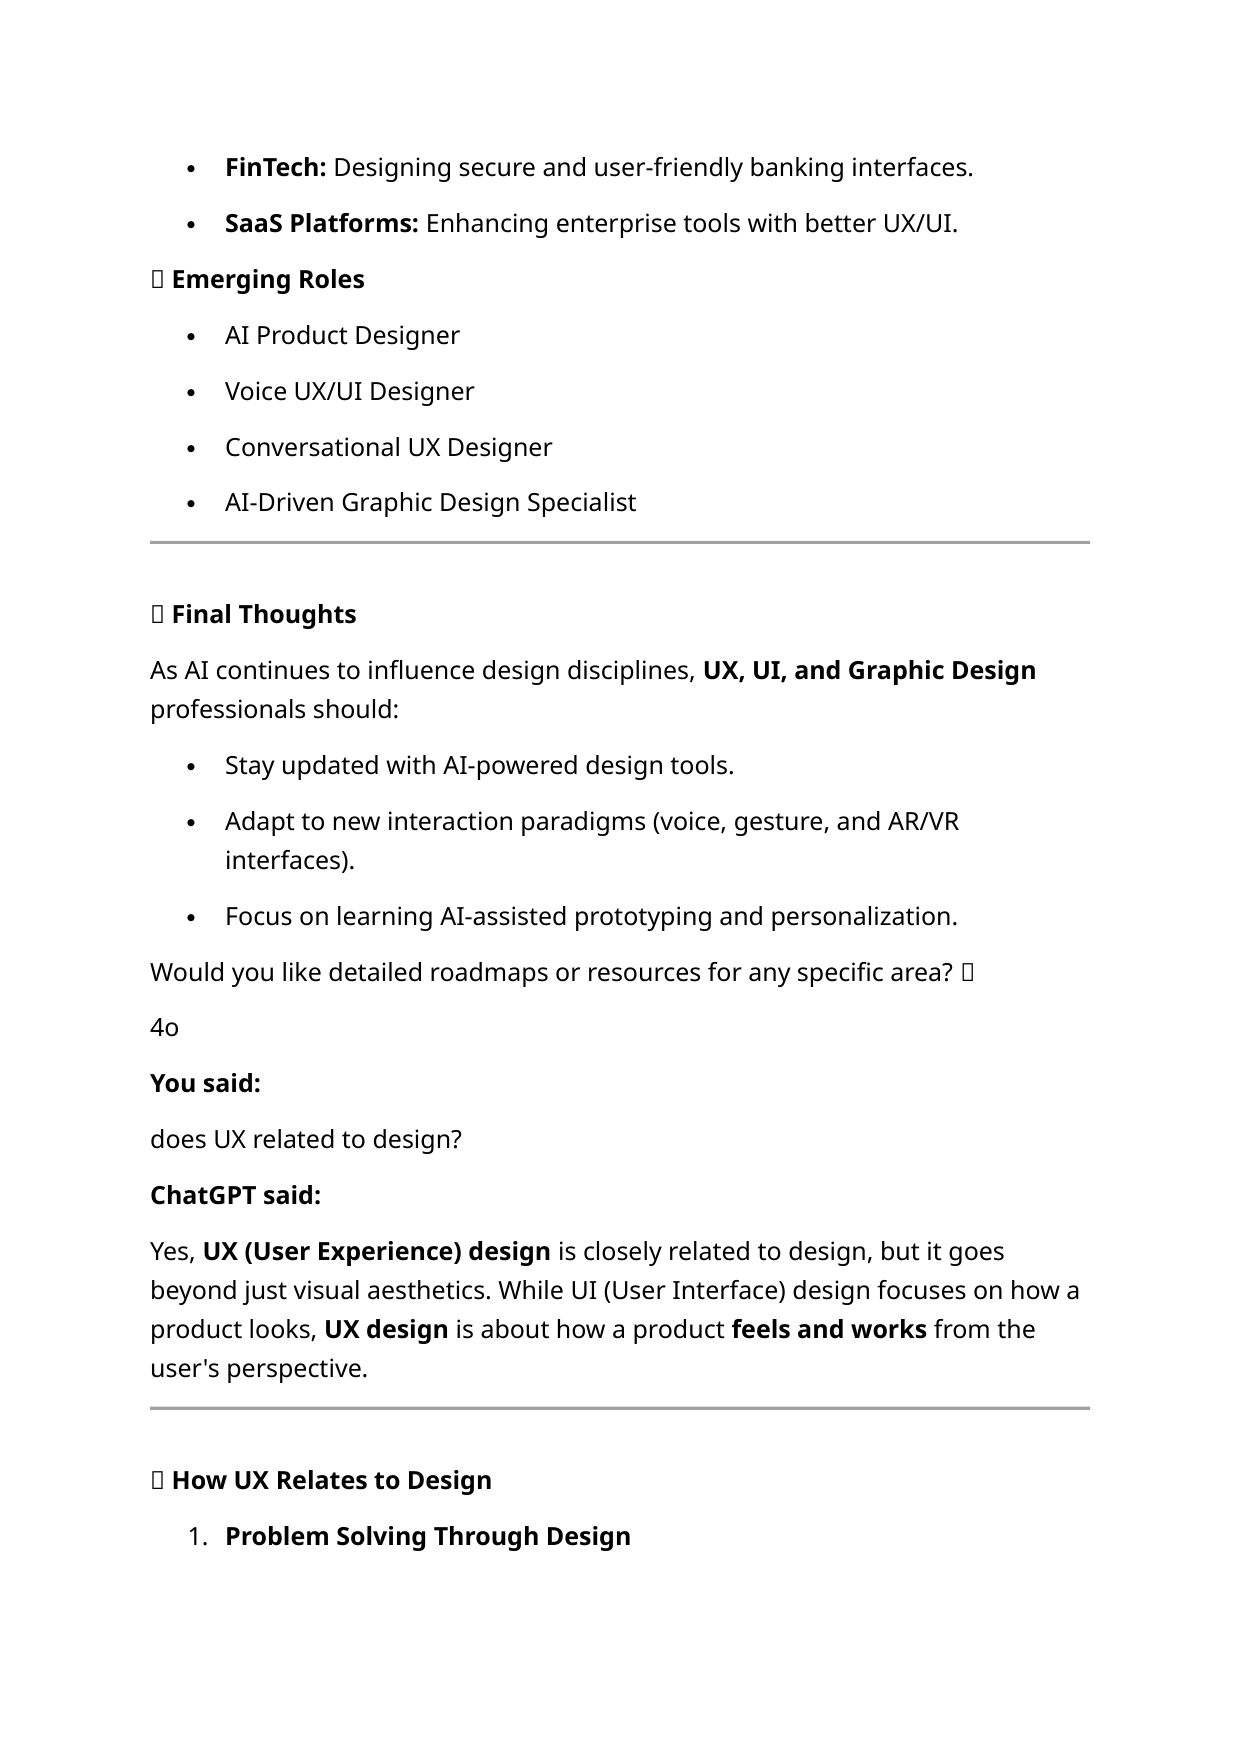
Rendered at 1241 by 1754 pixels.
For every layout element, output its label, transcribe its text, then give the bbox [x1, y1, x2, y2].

text ChatGPT said: [150, 1177, 1090, 1212]
list FinTech: Designing secure and user-friendly banking interfaces. [187, 150, 1090, 184]
text ✅ Emerging Roles [150, 262, 1090, 296]
text As AI continues to influence design disciplines, UX, UI, and Graphic Design professionals should: [150, 652, 1090, 726]
list Voice UX/UI Designer [187, 373, 1090, 407]
text 🎯 Final Thoughts [150, 597, 1090, 631]
text Would you like detailed roadmaps or resources for any specific area? 🚀 [150, 954, 1090, 988]
text does UX related to design? [150, 1122, 1090, 1156]
text You said: [150, 1066, 1090, 1100]
list Problem Solving Through Design [187, 1518, 1090, 1552]
list Adapt to new interaction paradigms (voice, gesture, and AR/VR interfaces). [187, 803, 1090, 877]
text 4o [150, 1010, 1090, 1044]
list SaaS Platforms: Enhancing enterprise tools with better UX/UI. [187, 206, 1090, 240]
text Yes, UX (User Experience) design is closely related to design, but it goes beyond just visual aesthetics. While UI (User Interface) design focuses on how a product looks, UX design is about how a product feels and works from the user's perspective. [150, 1233, 1090, 1385]
list Focus on learning AI-assisted prototyping and personalization. [187, 898, 1090, 932]
list Stay updated with AI-powered design tools. [187, 747, 1090, 782]
list Conversational UX Designer [187, 429, 1090, 463]
text 🎯 How UX Relates to Design [150, 1462, 1090, 1497]
list AI-Driven Graphic Design Specialist [187, 485, 1090, 519]
list AI Product Designer [187, 317, 1090, 352]
